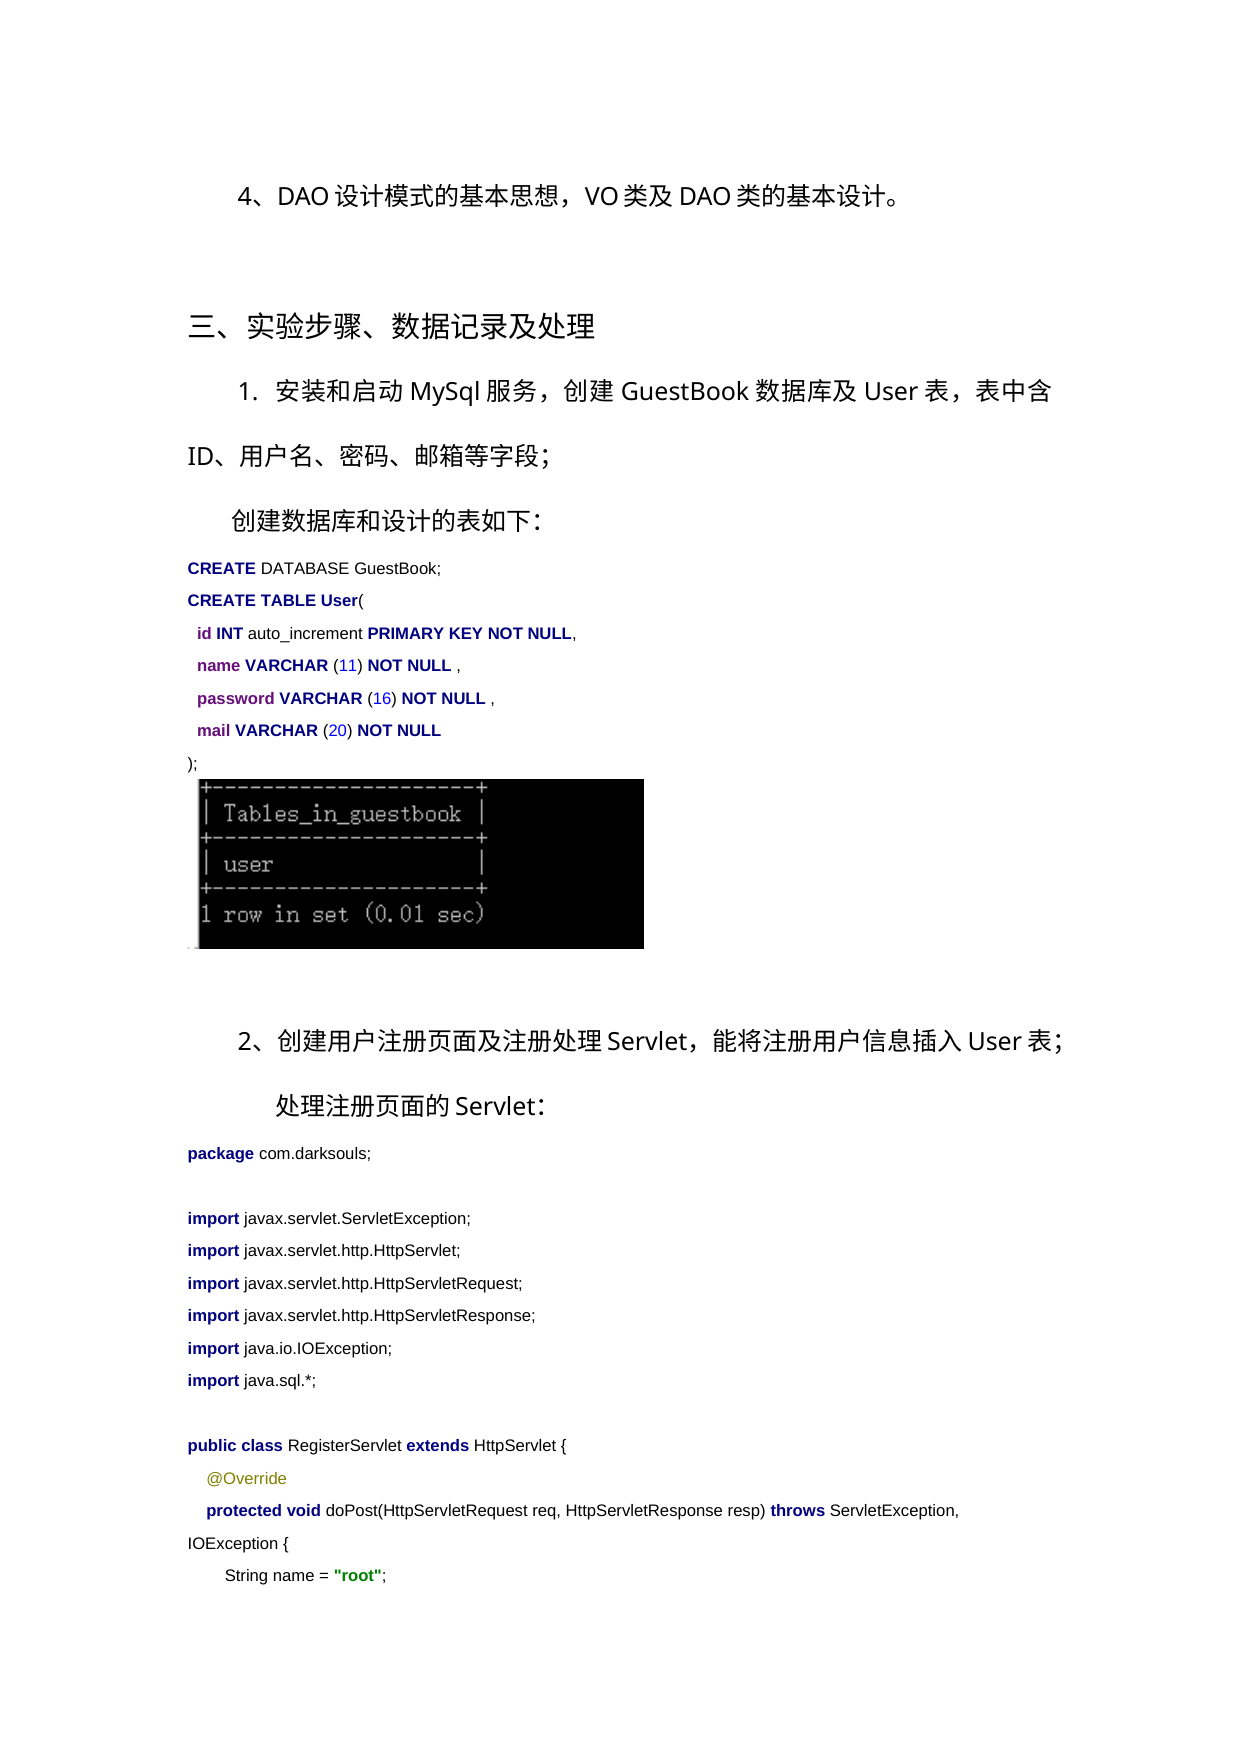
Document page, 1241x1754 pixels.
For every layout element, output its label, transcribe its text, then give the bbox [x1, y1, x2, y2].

list 创建数据库和设计的表如下： [187, 487, 1053, 552]
text CREATE DATABASE GuestBook; CREATE TABLE User( id INT auto_increment PRIMARY KEY NOT NULL, name VARCHAR (11) NOT NULL , password VARCHAR (16) NOT NULL , mail VARCHAR (20) NOT NULL ); [187, 552, 1053, 779]
list 处理注册页面的Servlet： [231, 1072, 1053, 1137]
list 实验步骤、数据记录及处理 [187, 292, 1053, 357]
list 4、DAO设计模式的基本思想，VO类及DAO类的基本设计。 [187, 162, 1053, 227]
list 安装和启动MySql服务，创建GuestBook数据库及User表，表中含ID、用户名、密码、邮箱等字段； [187, 357, 1053, 487]
list 创建用户注册页面及注册处理Servlet，能将注册用户信息插入User表； [187, 1007, 1053, 1072]
picture [187, 779, 644, 949]
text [187, 1137, 1053, 1592]
